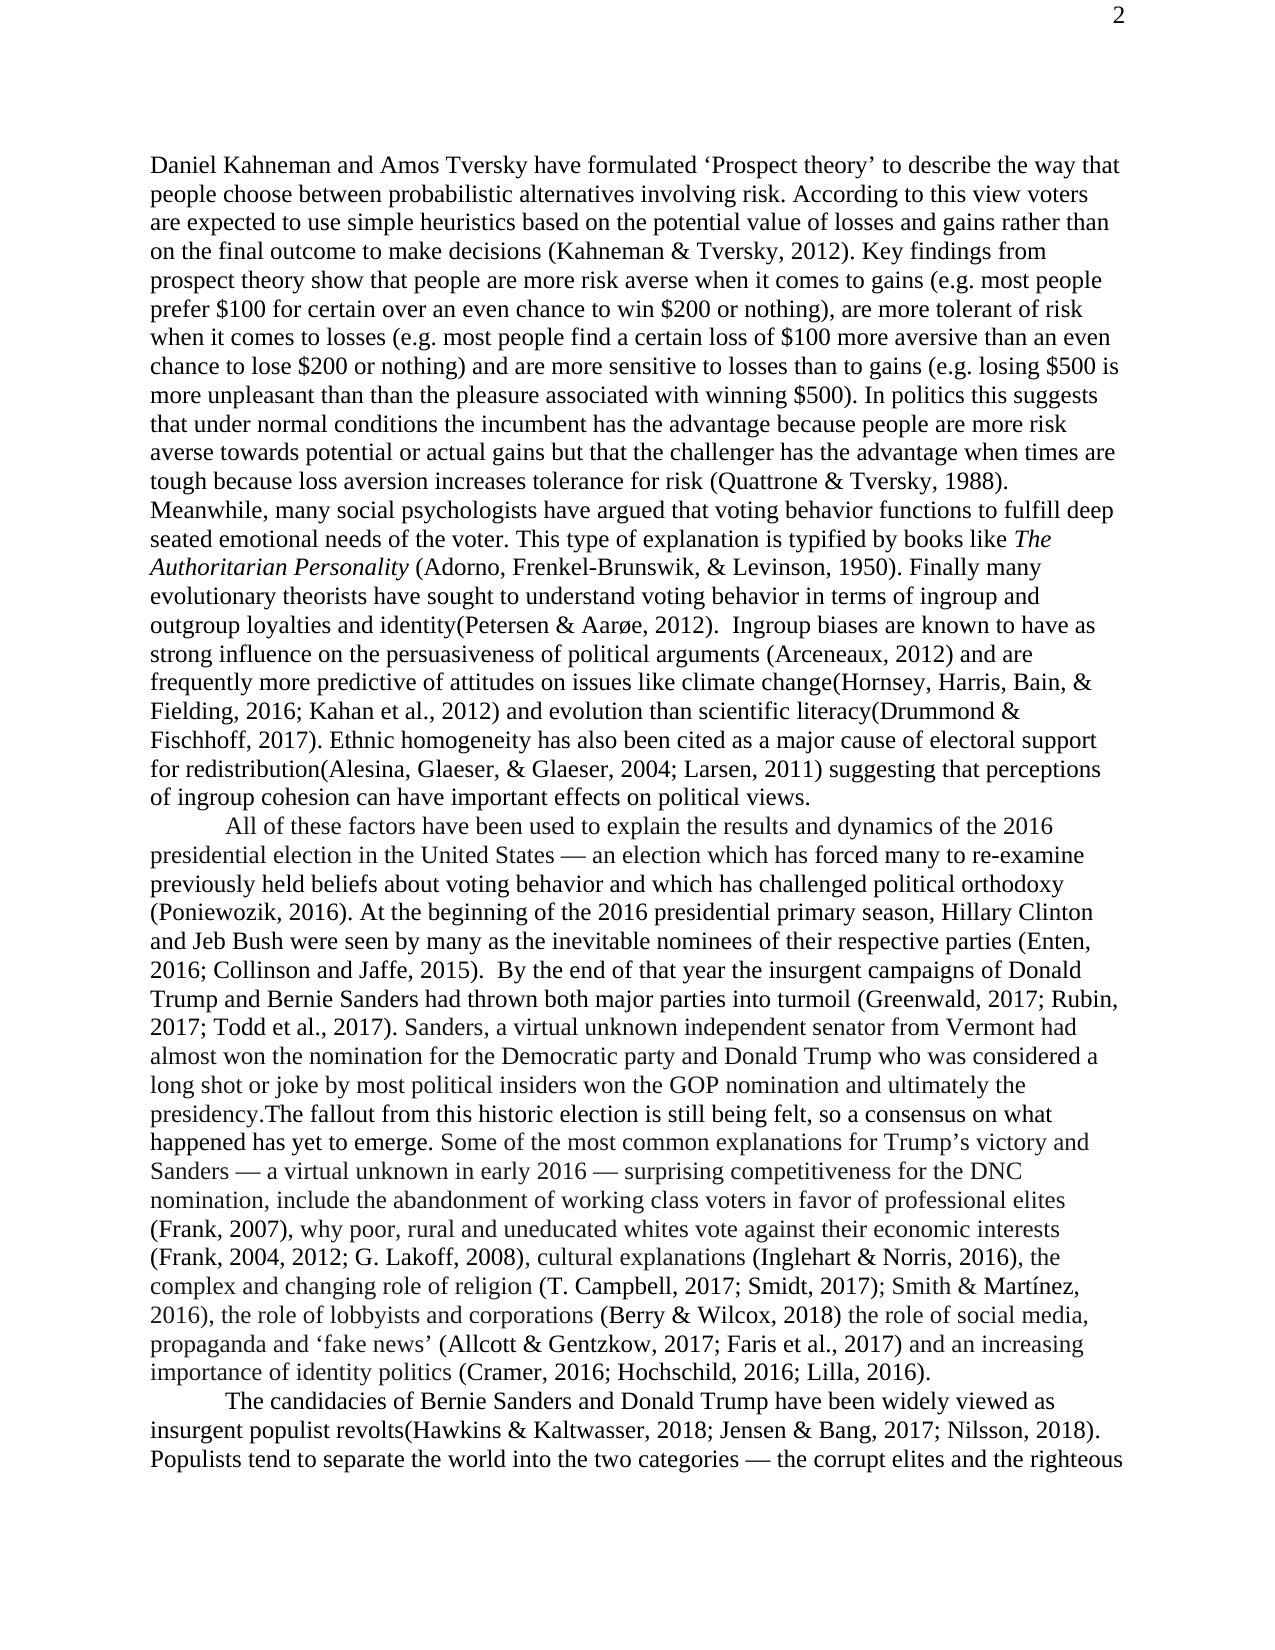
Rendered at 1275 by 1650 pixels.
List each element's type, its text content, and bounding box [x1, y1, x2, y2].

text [150, 1386, 1125, 1472]
text All of these factors have been used to explain the results and dynamics of the 2016 presidential election in the United States — an election which has forced many to re-examine previously held beliefs about voting behavior and which has challenged political orthodoxy (Poniewozik, 2016). At the beginning of the 2016 presidential primary season, Hillary Clinton and Jeb Bush were seen by many as the inevitable nominees of their respective parties (Enten, 2016; Collinson and Jaffe, 2015). By the end of that year the insurgent campaigns of Donald Trump and Bernie Sanders had thrown both major parties into turmoil (Greenwald, 2017; Rubin, 2017; Todd et al., 2017). Sanders, a virtual unknown independent senator from Vermont had almost won the nomination for the Democratic party and Donald Trump who was considered a long shot or joke by most political insiders won the GOP nomination and ultimately the presidency.The fallout from this historic election is still being felt, so a consensus on what happened has yet to emerge. Some of the most common explanations for Trump’s victory and Sanders — a virtual unknown in early 2016 — surprising competitiveness for the DNC nomination, include the abandonment of working class voters in favor of professional elites (Frank, 2007), why poor, rural and uneducated whites vote against their economic interests (Frank, 2004, 2012; G. Lakoff, 2008), cultural explanations (Inglehart & Norris, 2016), the complex and changing role of religion (T. Campbell, 2017; Smidt, 2017); Smith & Martínez, 2016), the role of lobbyists and corporations (Berry & Wilcox, 2018) the role of social media, propaganda and ‘fake news’ (Allcott & Gentzkow, 2017; Faris et al., 2017) and an increasing importance of identity politics (Cramer, 2016; Hochschild, 2016; Lilla, 2016). [150, 811, 1125, 1386]
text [150, 150, 1125, 811]
